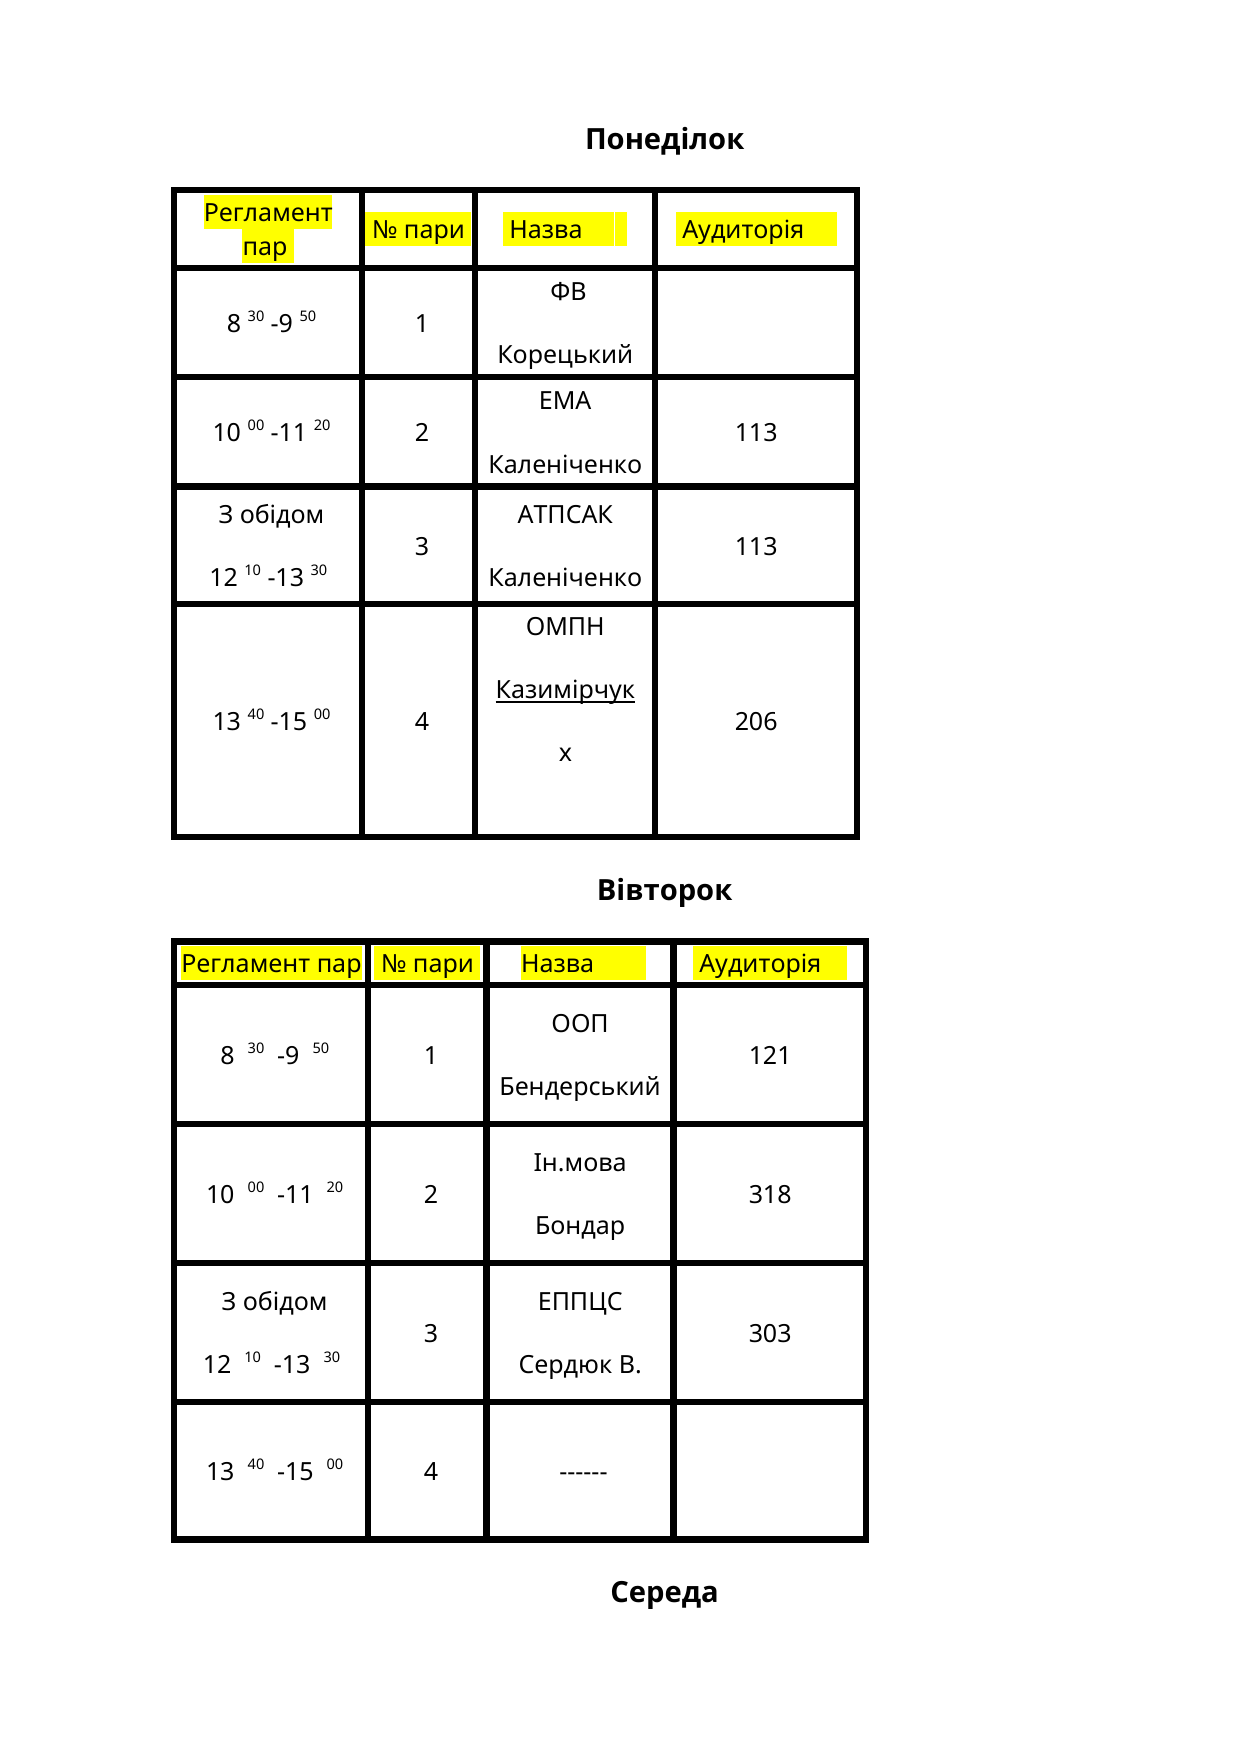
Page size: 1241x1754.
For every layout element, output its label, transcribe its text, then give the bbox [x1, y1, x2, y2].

table_header Аудиторія [658, 193, 854, 264]
table_header № пари [371, 945, 483, 982]
text Вівторок [177, 869, 1152, 909]
table_cell 8 30 -9 50 [177, 988, 365, 1121]
table_cell ООП Бендерський [490, 988, 670, 1121]
table_cell ФВ Корецький [478, 271, 652, 374]
table_header Регламент пар [177, 193, 359, 264]
table_header Назва [490, 945, 670, 982]
table_cell 303 [677, 1266, 863, 1399]
table_cell 2 [365, 380, 472, 483]
table_cell [658, 271, 854, 374]
table_cell 1 [365, 271, 472, 374]
table_cell 121 [677, 988, 863, 1121]
table_header № пари [365, 193, 472, 264]
table_header Назва [478, 193, 652, 264]
table_cell 113 [658, 380, 854, 483]
table_cell 2 [371, 1127, 483, 1260]
table_cell 206 [658, 607, 854, 834]
table_cell ------ [490, 1405, 670, 1536]
table_cell 8 30 -9 50 [177, 271, 359, 374]
table_cell З обідом 12 10 -13 30 [177, 490, 359, 601]
table_cell 13 40 -15 00 [177, 607, 359, 834]
table_cell 10 00 -11 20 [177, 380, 359, 483]
table_cell Ін.мова Бондар [490, 1127, 670, 1260]
table_cell 318 [677, 1127, 863, 1260]
table_cell З обідом 12 10 -13 30 [177, 1266, 365, 1399]
table_cell 3 [365, 490, 472, 601]
table_header Регламент пар [177, 945, 365, 982]
table_cell 13 40 -15 00 [177, 1405, 365, 1536]
text Середа [177, 1572, 1152, 1611]
table_cell АТПСАК Каленіченко [478, 490, 652, 601]
table_cell 113 [658, 490, 854, 601]
text Понеділок [177, 118, 1152, 158]
table_cell [677, 1405, 863, 1536]
table_cell 3 [371, 1266, 483, 1399]
table_header Аудиторія [677, 945, 863, 982]
table_cell 1 [371, 988, 483, 1121]
table_cell ОМПН Казимірчук х [478, 607, 652, 834]
table_cell 4 [371, 1405, 483, 1536]
table_cell 4 [365, 607, 472, 834]
table_cell 10 00 -11 20 [177, 1127, 365, 1260]
table_cell ЕМА Каленіченко [478, 380, 652, 483]
table_cell ЕППЦС Сердюк В. [490, 1266, 670, 1399]
